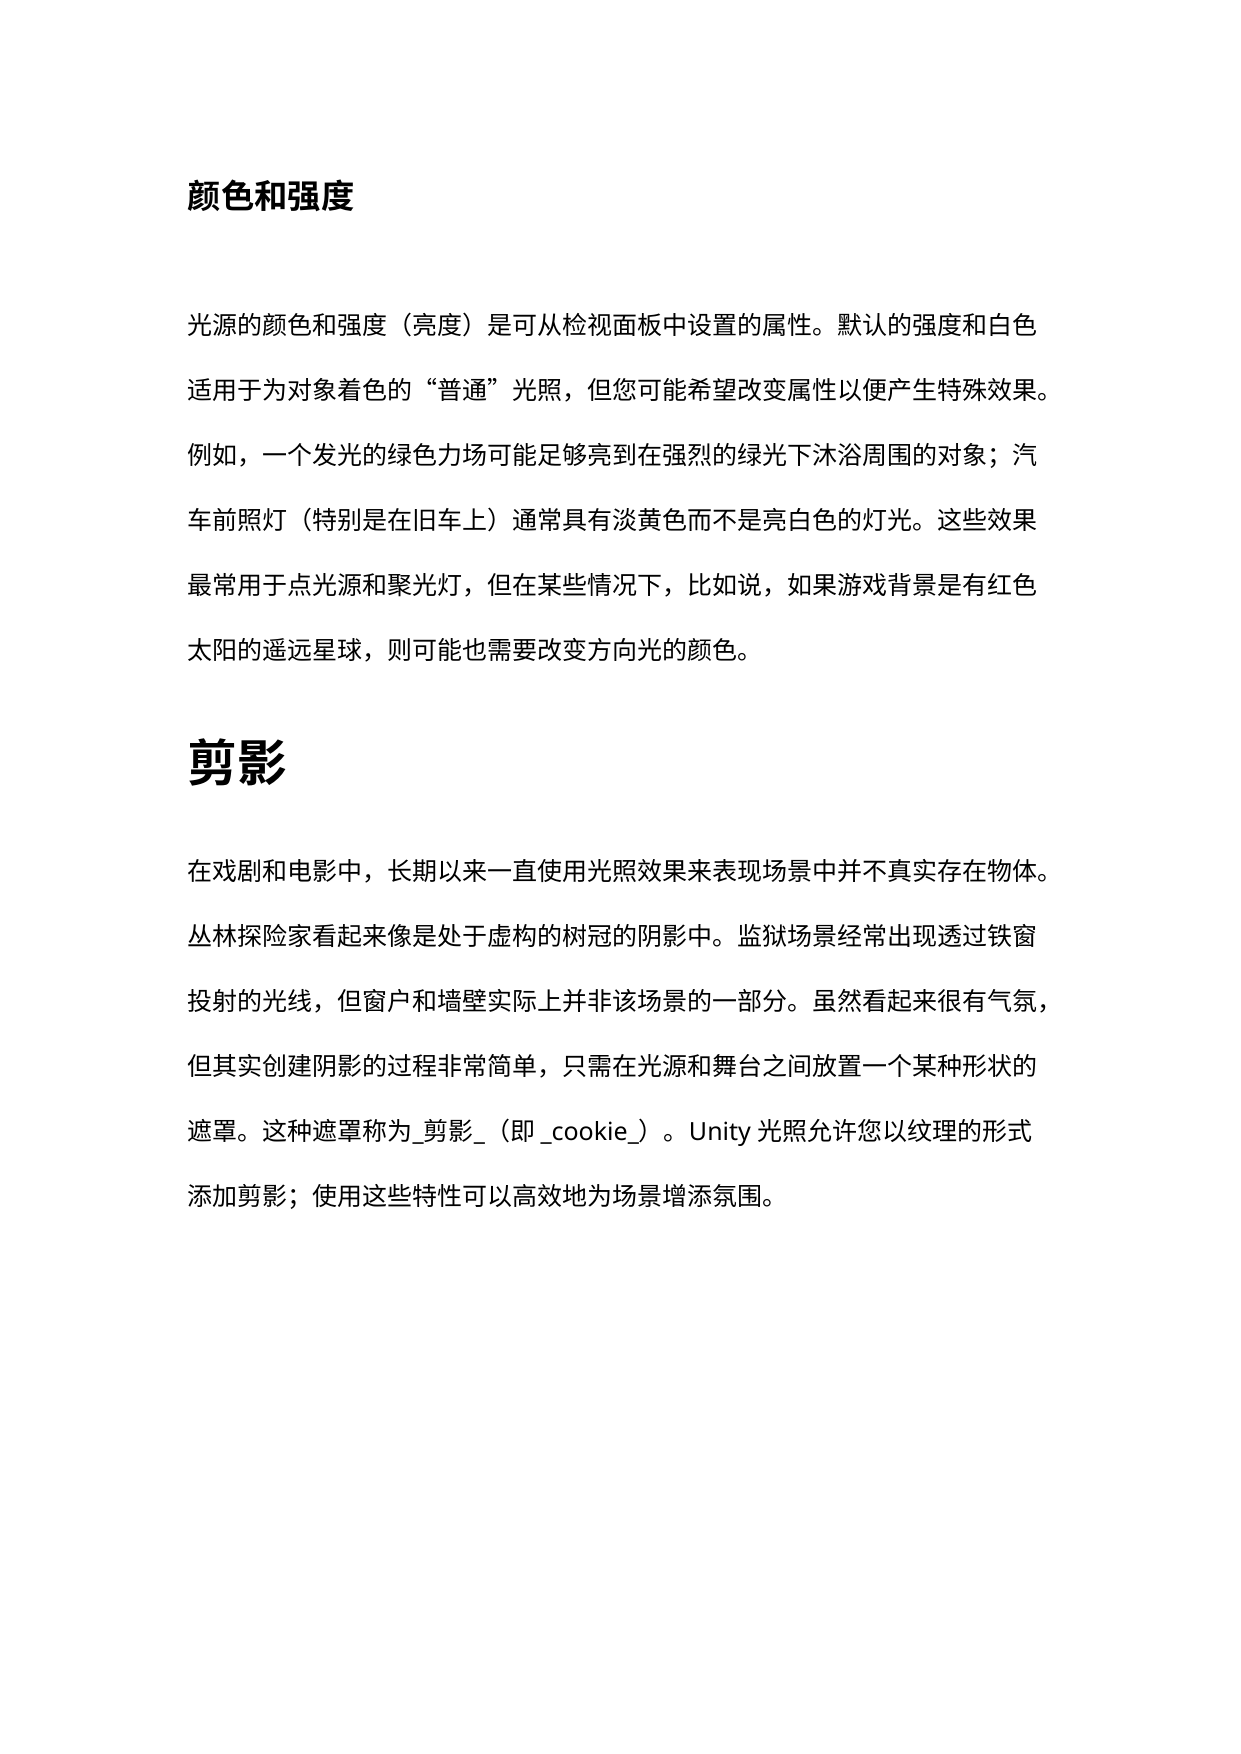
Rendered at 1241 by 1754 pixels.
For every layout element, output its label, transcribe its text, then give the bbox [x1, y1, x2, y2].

text 光源的颜色和强度（亮度）是可从检视面板中设置的属性。默认的强度和白色适用于为对象着色的“普通”光照，但您可能希望改变属性以便产生特殊效果。例如，一个发光的绿色力场可能足够亮到在强烈的绿光下沐浴周围的对象；汽车前照灯（特别是在旧车上）通常具有淡黄色而不是亮白色的灯光。这些效果最常用于点光源和聚光灯，但在某些情况下，比如说，如果游戏背景是有红色太阳的遥远星球，则可能也需要改变方向光的颜色。 [187, 291, 1053, 681]
subtitle 颜色和强度 [187, 162, 1053, 227]
text 在戏剧和电影中，长期以来一直使用光照效果来表现场景中并不真实存在物体。丛林探险家看起来像是处于虚构的树冠的阴影中。监狱场景经常出现透过铁窗投射的光线，但窗户和墙壁实际上并非该场景的一部分。虽然看起来很有气氛，但其实创建阴影的过程非常简单，只需在光源和舞台之间放置一个某种形状的遮罩。这种遮罩称为_剪影_（即 _cookie_）。Unity 光照允许您以纹理的形式添加剪影；使用这些特性可以高效地为场景增添氛围。 [187, 837, 1053, 1227]
subtitle 剪影 [187, 710, 1053, 808]
